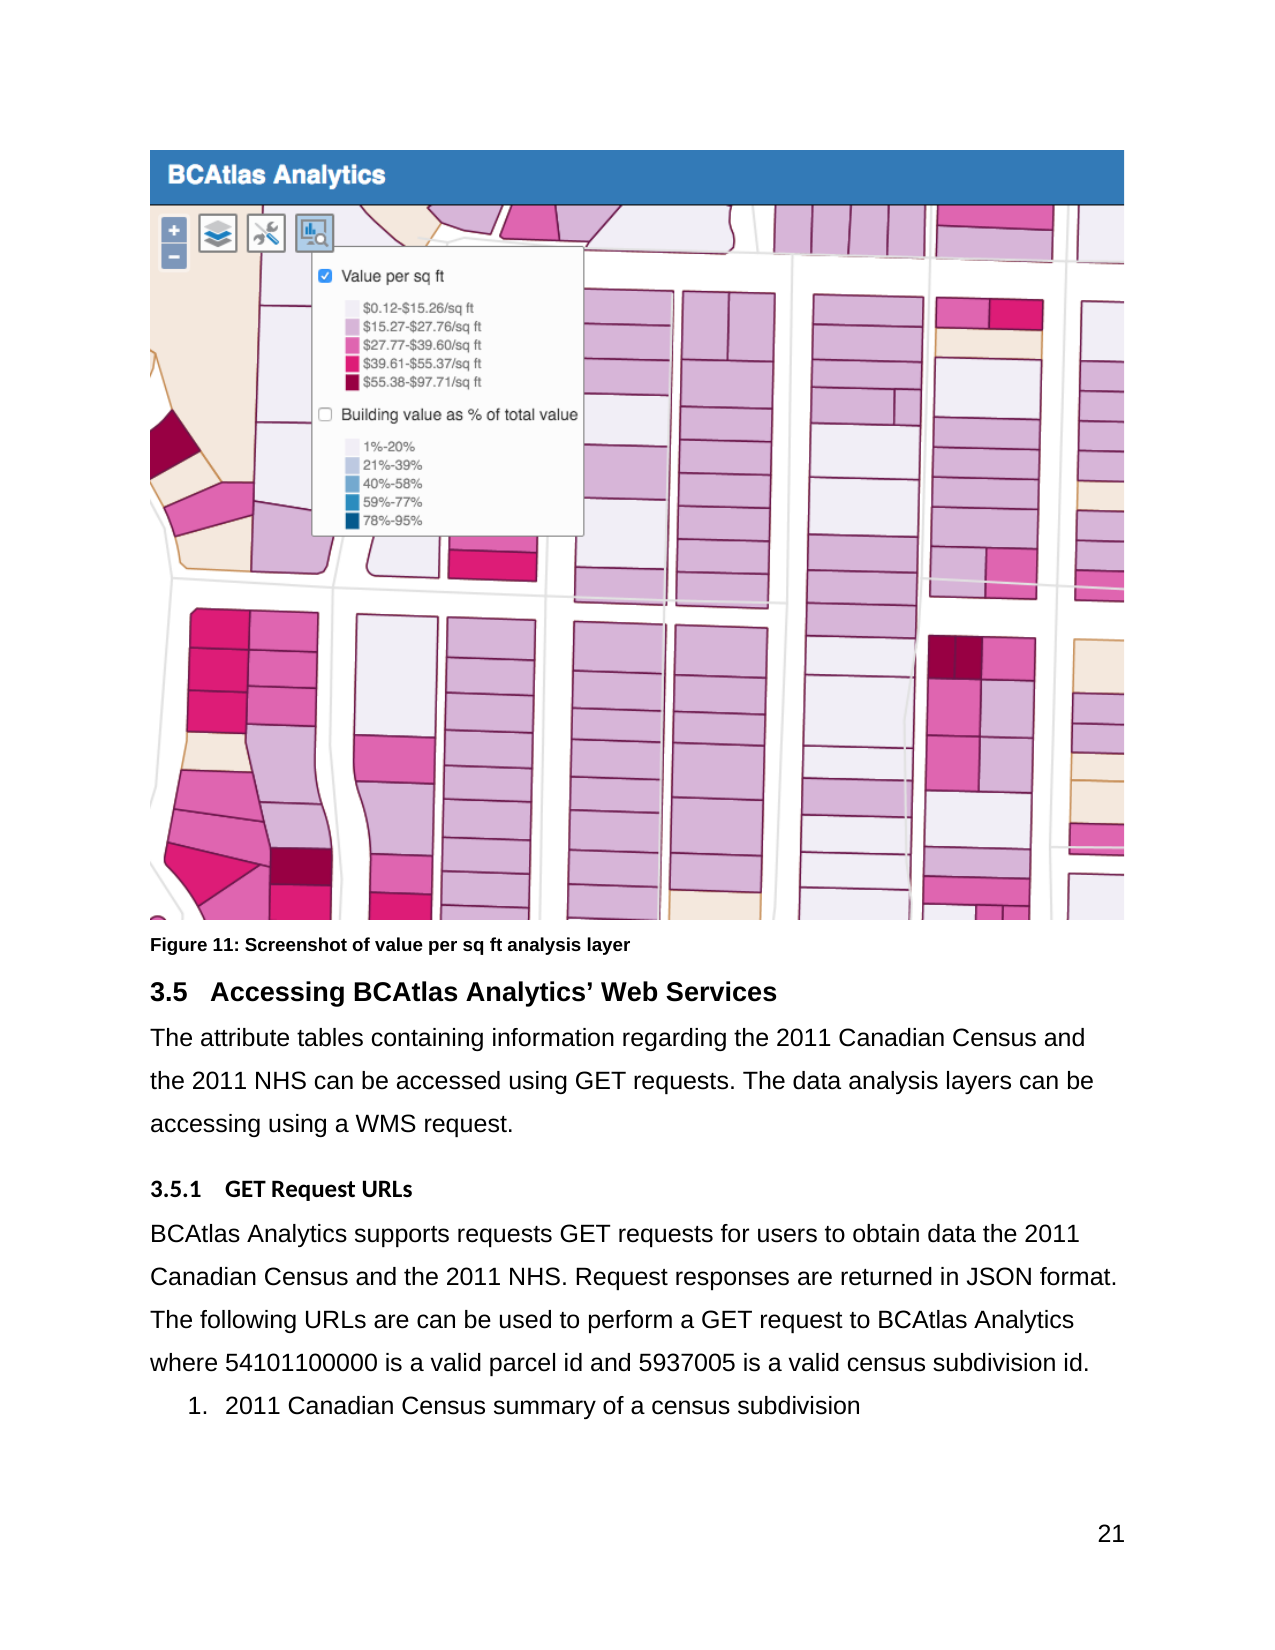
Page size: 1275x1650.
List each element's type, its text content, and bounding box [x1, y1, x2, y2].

text The attribute tables containing information regarding the 2011 Canadian Census and the 2011 NHS can be accessed using GET requests. The data analysis layers can be accessing using a WMS request. [150, 1023, 1125, 1138]
subtitle GET Request URLs [150, 1173, 1125, 1204]
text BCAtlas Analytics supports requests GET requests for users to obtain data the 2011 Canadian Census and the 2011 NHS. Request responses are returned in JSON format. [150, 1219, 1125, 1291]
picture [150, 150, 1125, 920]
text The following URLs are can be used to perform a GET request to BCAtlas Analytics where 54101100000 is a valid parcel id and 5937005 is a valid census subdivision id. [150, 1305, 1125, 1377]
subtitle Accessing BCAtlas Analytics’ Web Services [150, 976, 1125, 1007]
list 2011 Canadian Census summary of a census subdivision [187, 1391, 1125, 1420]
